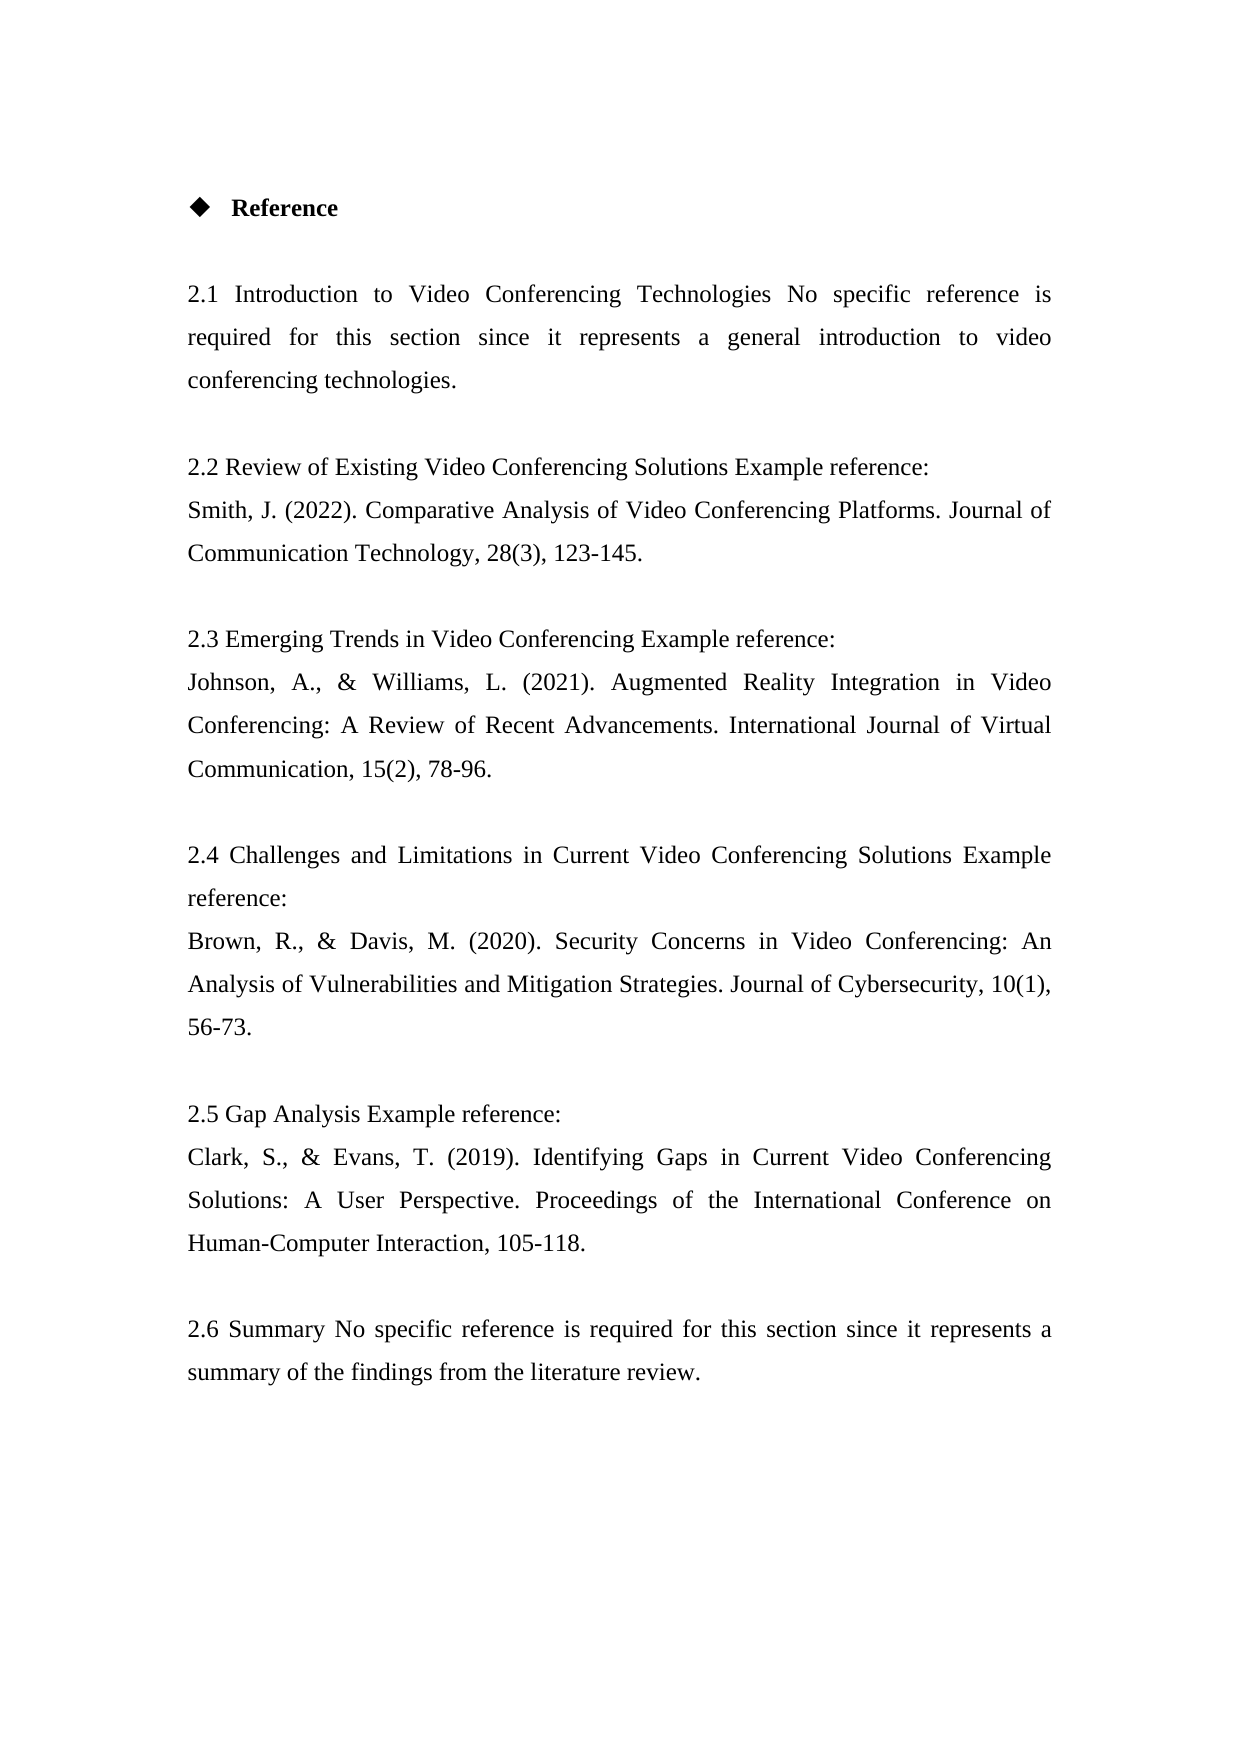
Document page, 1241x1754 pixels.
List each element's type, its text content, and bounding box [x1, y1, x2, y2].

text 2.3 Emerging Trends in Video Conferencing Example reference: [187, 624, 1053, 653]
text 2.2 Review of Existing Video Conferencing Solutions Example reference: [187, 452, 1053, 481]
text 2.5 Gap Analysis Example reference: [187, 1099, 1053, 1127]
text Brown, R., & Davis, M. (2020). Security Concerns in Video Conferencing: An Analysis of Vulnerabilities and Mitigation Strategies. Journal of Cybersecurity, 10(1), 56-73. [187, 926, 1053, 1041]
text Clark, S., & Evans, T. (2019). Identifying Gaps in Current Video Conferencing Solutions: A User Perspective. Proceedings of the International Conference on Human-Computer Interaction, 105-118. [187, 1142, 1053, 1257]
text 2.1 Introduction to Video Conferencing Technologies No specific reference is required for this section since it represents a general introduction to video conferencing technologies. [187, 279, 1053, 394]
list Reference [187, 193, 1053, 222]
text Johnson, A., & Williams, L. (2021). Augmented Reality Integration in Video Conferencing: A Review of Recent Advancements. International Journal of Virtual Communication, 15(2), 78-96. [187, 667, 1053, 782]
text 2.4 Challenges and Limitations in Current Video Conferencing Solutions Example reference: [187, 840, 1053, 912]
text 2.6 Summary No specific reference is required for this section since it represents a summary of the findings from the literature review. [187, 1314, 1053, 1386]
text Smith, J. (2022). Comparative Analysis of Video Conferencing Platforms. Journal of Communication Technology, 28(3), 123-145. [187, 495, 1053, 567]
